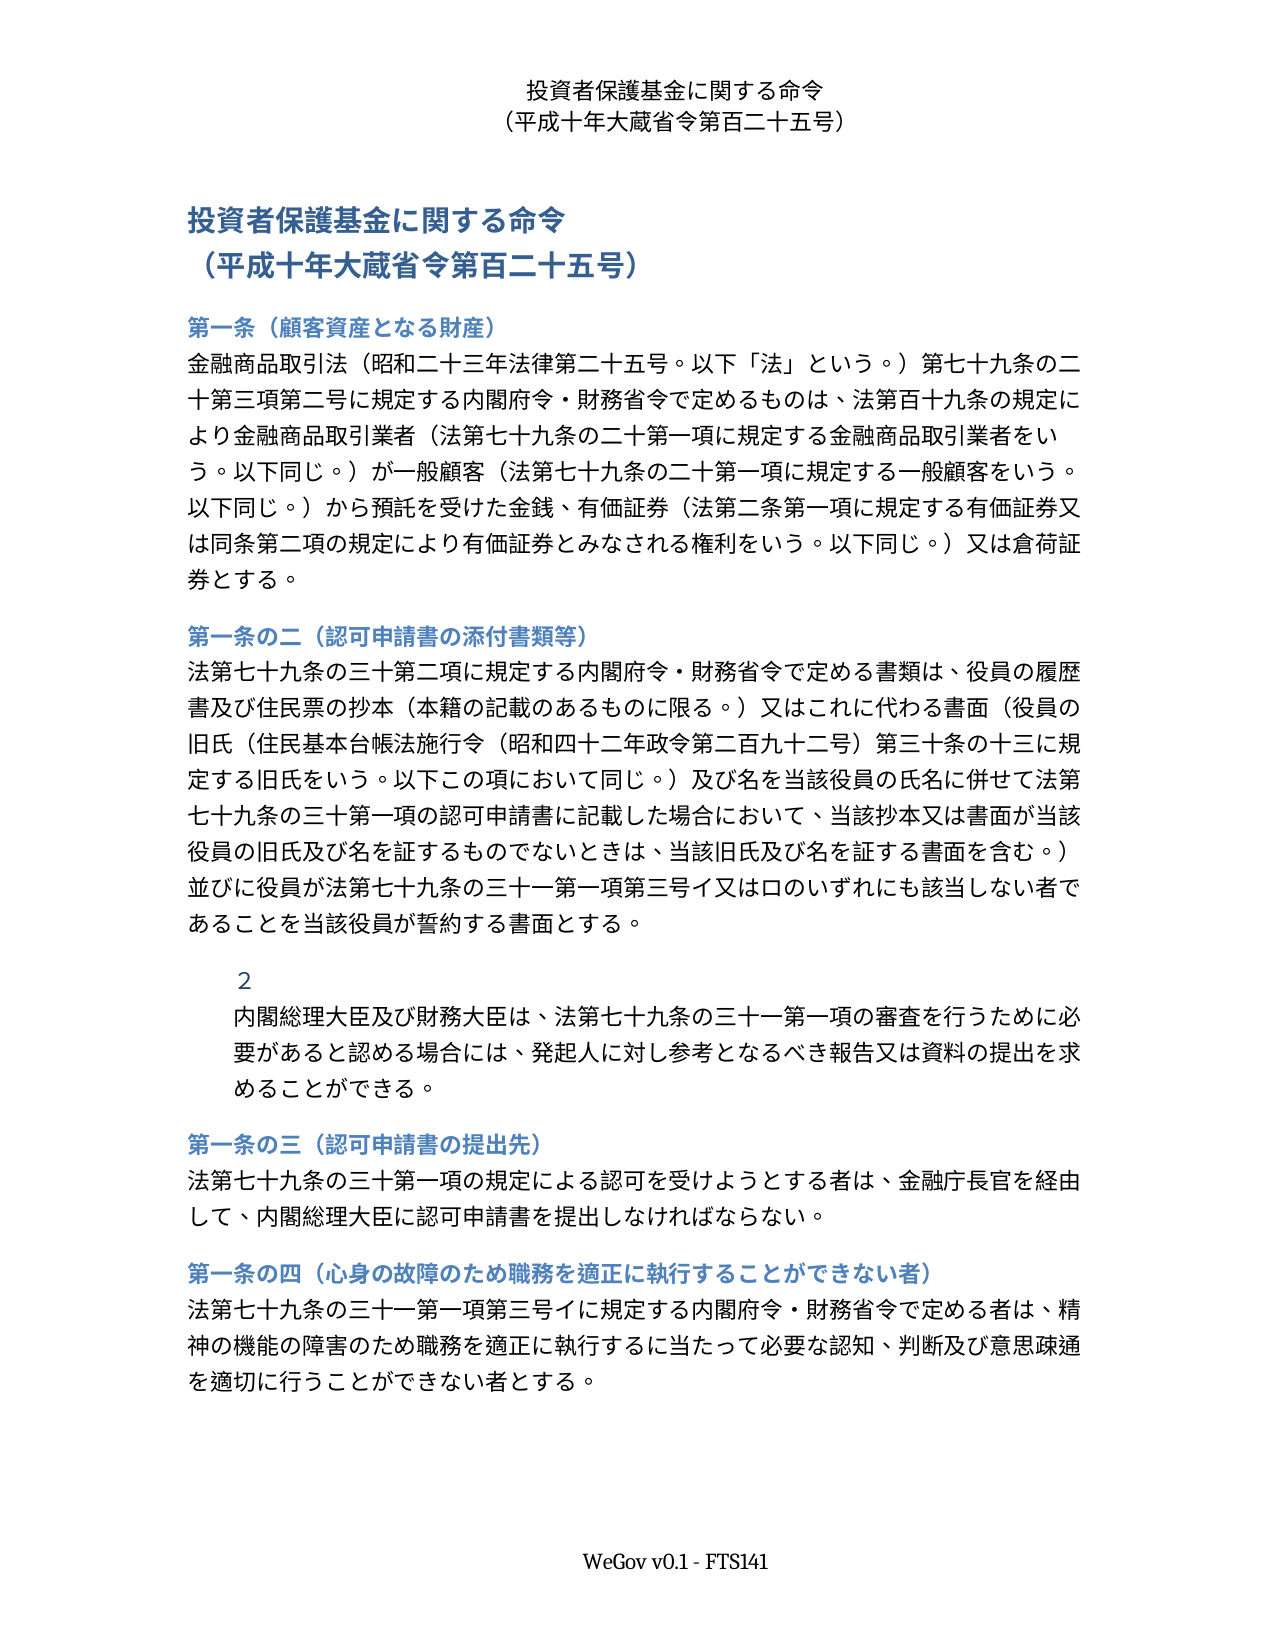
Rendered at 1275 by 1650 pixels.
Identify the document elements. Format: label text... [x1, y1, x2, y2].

subtitle 第一条の二（認可申請書の添付書類等） [187, 620, 1087, 652]
text 法第七十九条の三十第二項に規定する内閣府令・財務省令で定める書類は、役員の履歴書及び住民票の抄本（本籍の記載のあるものに限る。）又はこれに代わる書面（役員の旧氏（住民基本台帳法施行令（昭和四十二年政令第二百九十二号）第三十条の十三に規定する旧氏をいう。以下この項において同じ。）及び名を当該役員の氏名に併せて法第七十九条の三十第一項の認可申請書に記載した場合において、当該抄本又は書面が当該役員の旧氏及び名を証するものでないときは、当該旧氏及び名を証する書面を含む。）並びに役員が法第七十九条の三十一第一項第三号イ又はロのいずれにも該当しない者であることを当該役員が誓約する書面とする。 [187, 656, 1087, 939]
text 内閣総理大臣及び財務大臣は、法第七十九条の三十一第一項の審査を行うために必要があると認める場合には、発起人に対し参考となるべき報告又は資料の提出を求めることができる。 [233, 1001, 1087, 1104]
subtitle ２ [233, 965, 1087, 996]
subtitle 投資者保護基金に関する命令 （平成十年大蔵省令第百二十五号） [187, 200, 1087, 285]
subtitle 第一条の四（心身の故障のため職務を適正に執行することができない者） [187, 1258, 1087, 1289]
subtitle 第一条（顧客資産となる財産） [187, 312, 1087, 343]
text 法第七十九条の三十一第一項第三号イに規定する内閣府令・財務省令で定める者は、精神の機能の障害のため職務を適正に執行するに当たって必要な認知、判断及び意思疎通を適切に行うことができない者とする。 [187, 1294, 1087, 1397]
text 法第七十九条の三十第一項の規定による認可を受けようとする者は、金融庁長官を経由して、内閣総理大臣に認可申請書を提出しなければならない。 [187, 1165, 1087, 1232]
subtitle 第一条の三（認可申請書の提出先） [187, 1129, 1087, 1161]
text 金融商品取引法（昭和二十三年法律第二十五号。以下「法」という。）第七十九条の二十第三項第二号に規定する内閣府令・財務省令で定めるものは、法第百十九条の規定により金融商品取引業者（法第七十九条の二十第一項に規定する金融商品取引業者をいう。以下同じ。）が一般顧客（法第七十九条の二十第一項に規定する一般顧客をいう。以下同じ。）から預託を受けた金銭、有価証券（法第二条第一項に規定する有価証券又は同条第二項の規定により有価証券とみなされる権利をいう。以下同じ。）又は倉荷証券とする。 [187, 348, 1087, 595]
